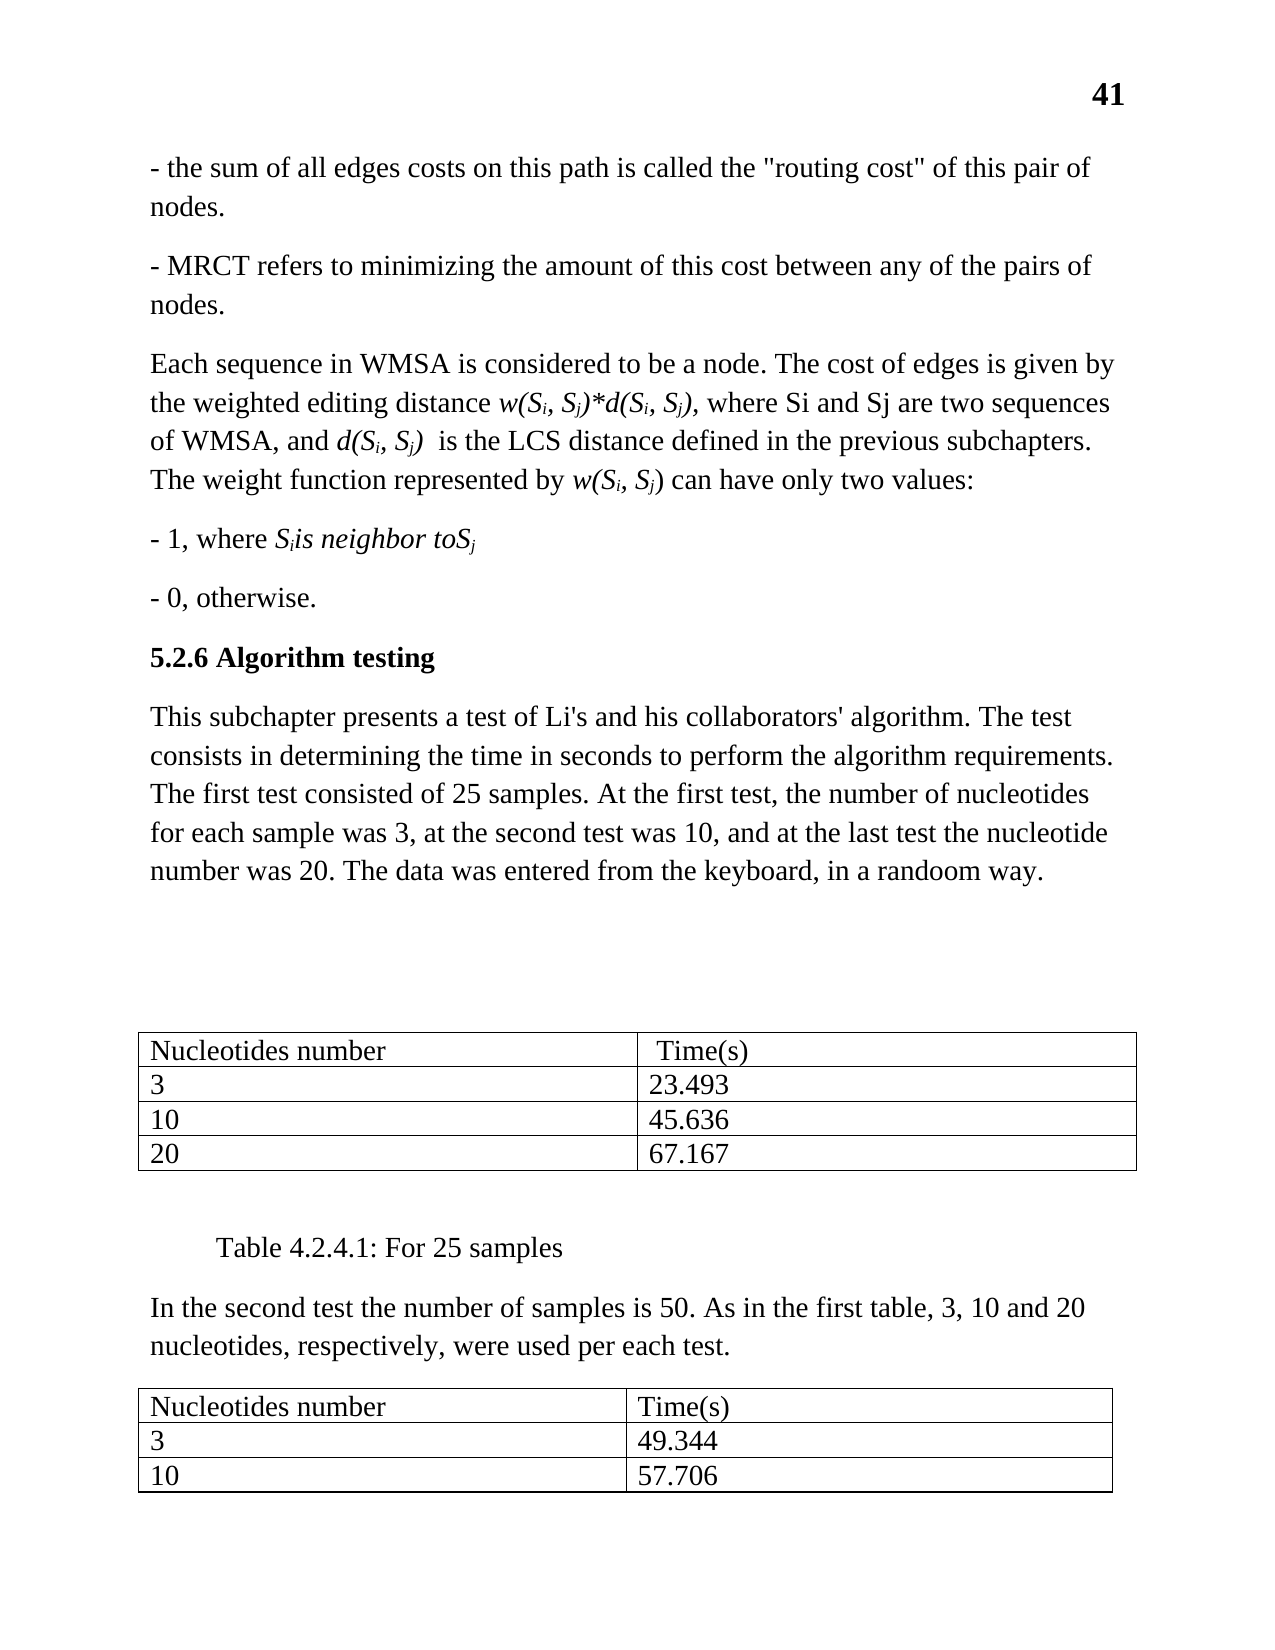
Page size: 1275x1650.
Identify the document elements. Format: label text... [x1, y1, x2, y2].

table_header Time(s) [627, 1389, 1112, 1422]
table_cell 10 [139, 1458, 626, 1491]
table_cell 45.636 [638, 1102, 1136, 1135]
table_header Nucleotides number [139, 1033, 637, 1066]
table_cell 67.167 [638, 1136, 1136, 1170]
table_header Time(s) [638, 1033, 1136, 1066]
table_cell 23.493 [638, 1067, 1136, 1101]
text - 0, otherwise. [150, 581, 1125, 614]
text - MRCT refers to minimizing the amount of this cost between any of the pairs of nodes. [150, 248, 1125, 320]
table_cell 3 [139, 1067, 637, 1101]
text This subchapter presents a test of Li's and his collaborators' algorithm. The test consists in determining the time in seconds to perform the algorithm requirements. The first test consisted of 25 samples. At the first test, the number of nucleotides for each sample was 3, at the second test was 10, and at the last test the nucleotide number was 20. The data was entered from the keyboard, in a randoom way. [150, 699, 1125, 887]
text Table 4.2.4.1: For 25 samples [150, 1230, 1125, 1264]
text In the second test the number of samples is 50. As in the first table, 3, 10 and 20 nucleotides, respectively, were used per each test. [150, 1290, 1125, 1362]
table_cell 10 [139, 1102, 637, 1135]
table_cell 3 [139, 1423, 626, 1457]
text - 1, where Siis neighbor toSj [150, 521, 1125, 555]
table_cell 57.706 [627, 1458, 1112, 1491]
table_header Nucleotides number [139, 1389, 626, 1422]
table_cell 20 [139, 1136, 637, 1170]
table_cell 49.344 [627, 1423, 1112, 1457]
text 5.2.6 Algorithm testing [150, 640, 1125, 673]
text Each sequence in WMSA is considered to be a node. The cost of edges is given by the weighted editing distance w(Si, Sj)*d(Si, Sj), where Si and Sj are two sequences of WMSA, and d(Si, Sj) is the LCS distance defined in the previous subchapters. The weight function represented by w(Si, Sj) can have only two values: [150, 346, 1125, 495]
text - the sum of all edges costs on this path is called the "routing cost" of this pair of nodes. [150, 150, 1125, 222]
